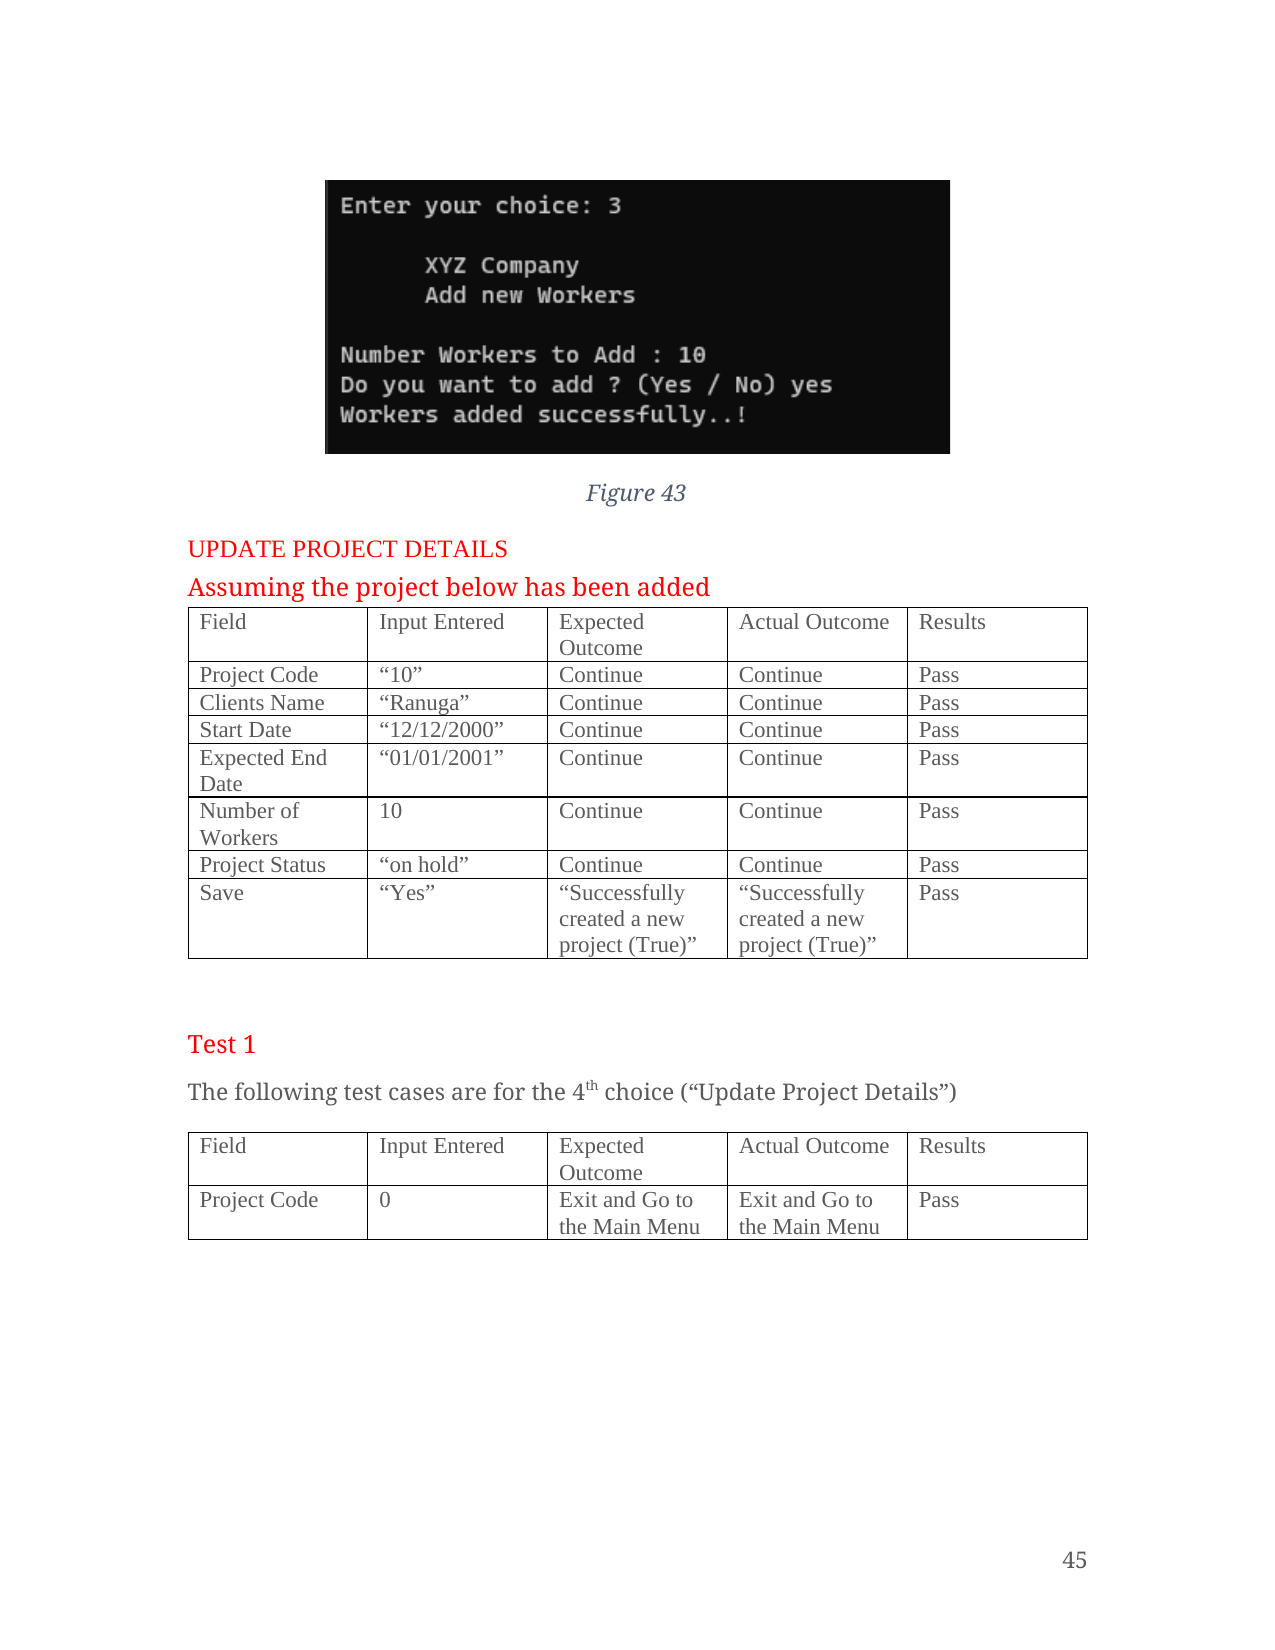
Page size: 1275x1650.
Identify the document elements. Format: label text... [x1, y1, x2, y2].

table_header Input Entered [368, 1133, 547, 1185]
table_cell Continue [728, 851, 907, 878]
table_cell “01/01/2001” [368, 744, 547, 796]
table_header Results [908, 608, 1087, 661]
table_cell Pass [908, 689, 1087, 715]
table_cell Continue [548, 744, 727, 796]
table_cell Pass [908, 798, 1087, 850]
table_cell Save [189, 879, 367, 958]
table_cell Continue [548, 689, 727, 715]
table_header Expected Outcome [548, 1133, 727, 1185]
table_header Field [189, 608, 367, 661]
table_cell Continue [728, 744, 907, 796]
table_cell Pass [908, 879, 1087, 958]
table_cell Pass [908, 716, 1087, 743]
table_header Actual Outcome [728, 608, 907, 661]
table_cell Number of Workers [189, 798, 367, 850]
text The following test cases are for the 4th choice (“Update Project Details”) [187, 1076, 1087, 1108]
table_cell “10” [368, 662, 547, 688]
table_cell Expected End Date [189, 744, 367, 796]
table_cell Continue [728, 689, 907, 715]
subtitle Update Project Details [187, 534, 1087, 562]
subtitle Assuming the project below has been added [187, 569, 1087, 603]
table_cell Pass [908, 744, 1087, 796]
table_header Expected Outcome [548, 608, 727, 661]
table_cell 0 [368, 1186, 547, 1239]
table_header Input Entered [368, 608, 547, 661]
table_cell Continue [548, 798, 727, 850]
table_cell “Yes” [368, 879, 547, 958]
table_cell Continue [728, 798, 907, 850]
table_cell Continue [728, 662, 907, 688]
table_cell Project Code [189, 662, 367, 688]
table_cell Exit and Go to the Main Menu [548, 1186, 727, 1239]
table_cell Continue [548, 662, 727, 688]
table_header Actual Outcome [728, 1133, 907, 1185]
table_header Results [908, 1133, 1087, 1185]
table_cell Continue [548, 716, 727, 743]
table_cell Continue [548, 851, 727, 878]
table_cell Project Code [189, 1186, 367, 1239]
table_cell “Ranuga” [368, 689, 547, 715]
table_cell Pass [908, 851, 1087, 878]
table_cell Exit and Go to the Main Menu [728, 1186, 907, 1239]
table_cell Pass [908, 1186, 1087, 1239]
table_cell “Successfully created a new project (True)” [728, 879, 907, 958]
picture [325, 180, 951, 454]
table_cell Continue [728, 716, 907, 743]
table_cell Clients Name [189, 689, 367, 715]
table_cell Start Date [189, 716, 367, 743]
table_cell Pass [908, 662, 1087, 688]
table_cell “Successfully created a new project (True)” [548, 879, 727, 958]
table_cell “12/12/2000” [368, 716, 547, 743]
table_header Field [189, 1133, 367, 1185]
table_cell Project Status [189, 851, 367, 878]
table_cell 10 [368, 798, 547, 850]
subtitle Test 1 [187, 1026, 1087, 1061]
table_cell “on hold” [368, 851, 547, 878]
